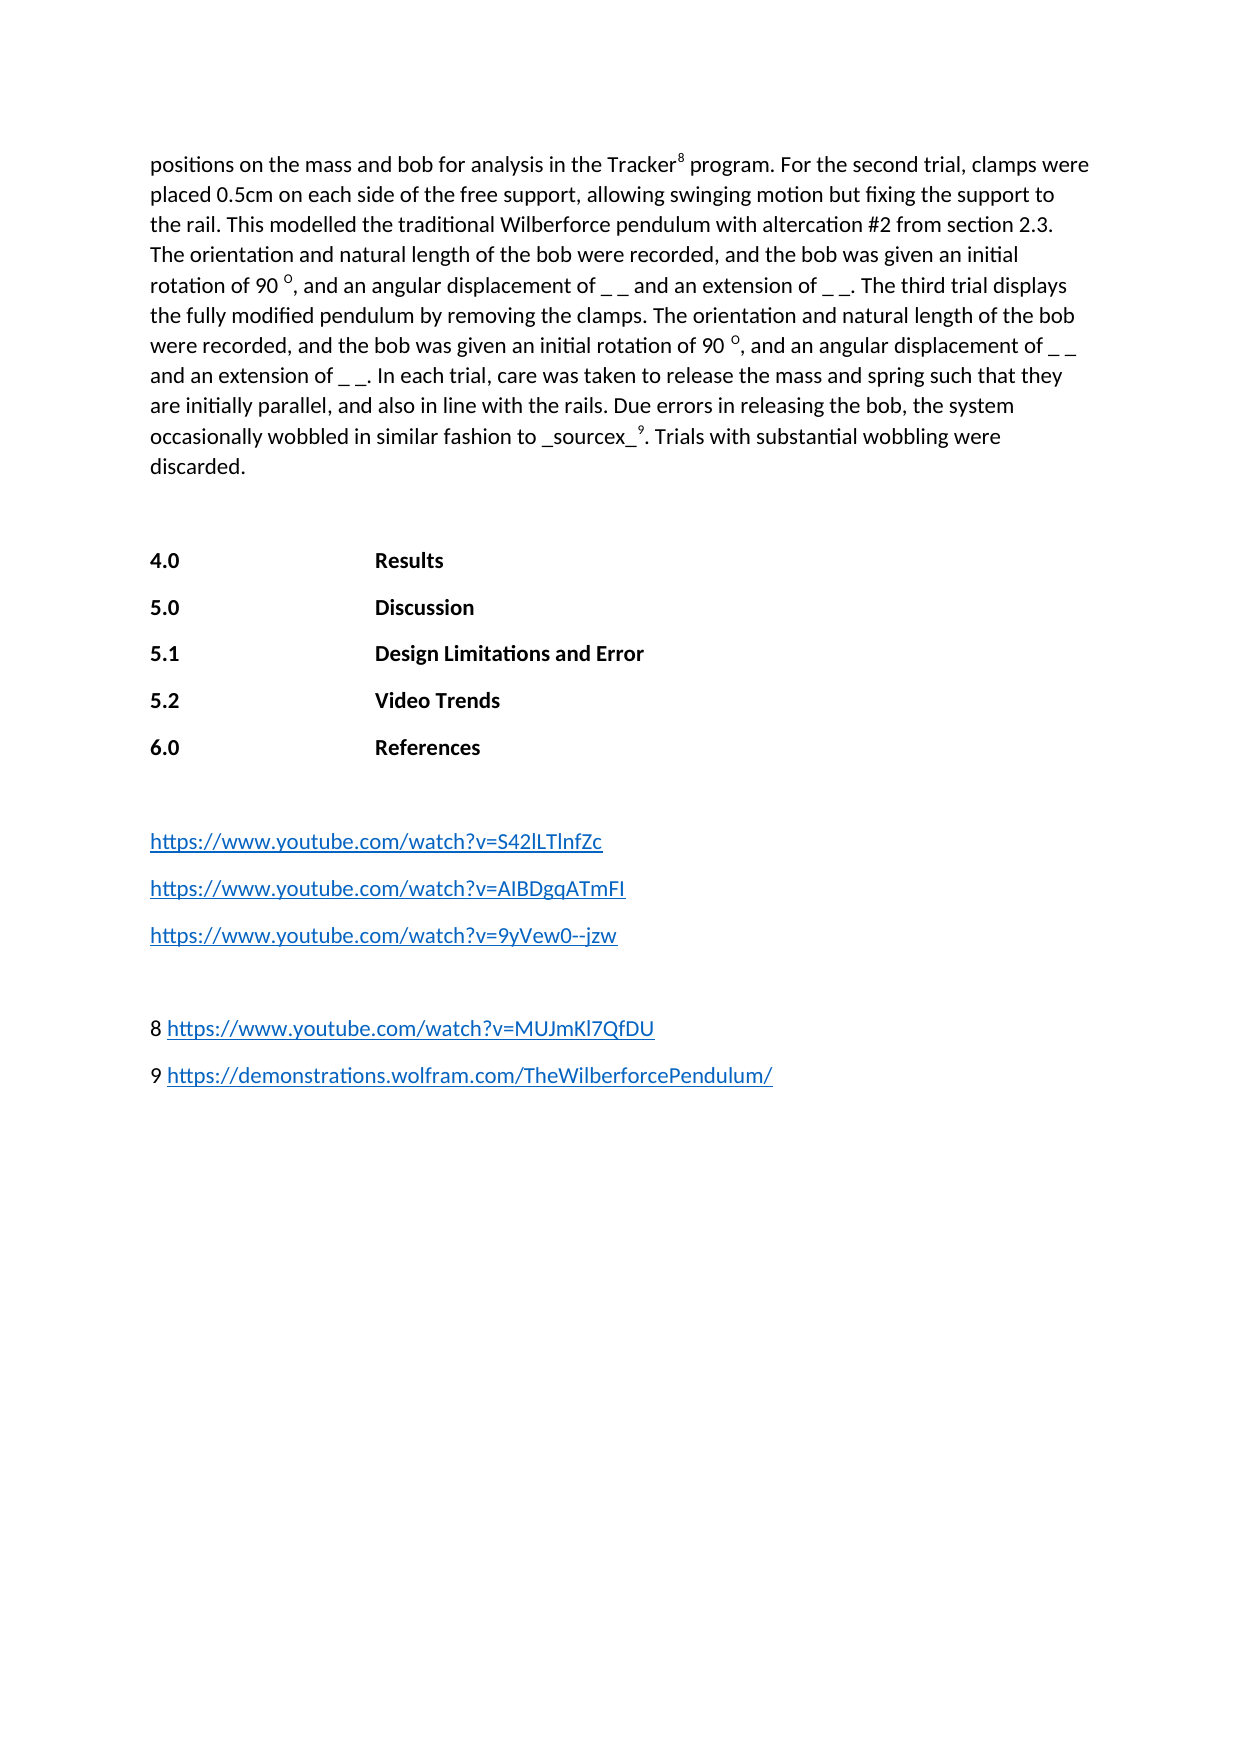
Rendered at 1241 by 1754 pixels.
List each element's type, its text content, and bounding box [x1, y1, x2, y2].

text 5.0 Discussion [150, 593, 1090, 621]
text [150, 150, 1090, 480]
text 6.0 References [150, 733, 1090, 761]
text https://www.youtube.com/watch?v=S42lLTlnfZc [150, 827, 1090, 855]
text 8 https://www.youtube.com/watch?v=MUJmKl7QfDU [150, 1014, 1090, 1043]
text 5.1 Design Limitations and Error [150, 639, 1090, 668]
text https://www.youtube.com/watch?v=9yVew0--jzw [150, 921, 1090, 949]
text 4.0 Results [150, 546, 1090, 574]
text 9 https://demonstrations.wolfram.com/TheWilberforcePendulum/ [150, 1061, 1090, 1089]
text https://www.youtube.com/watch?v=AIBDgqATmFI [150, 874, 1090, 902]
text 5.2 Video Trends [150, 686, 1090, 714]
